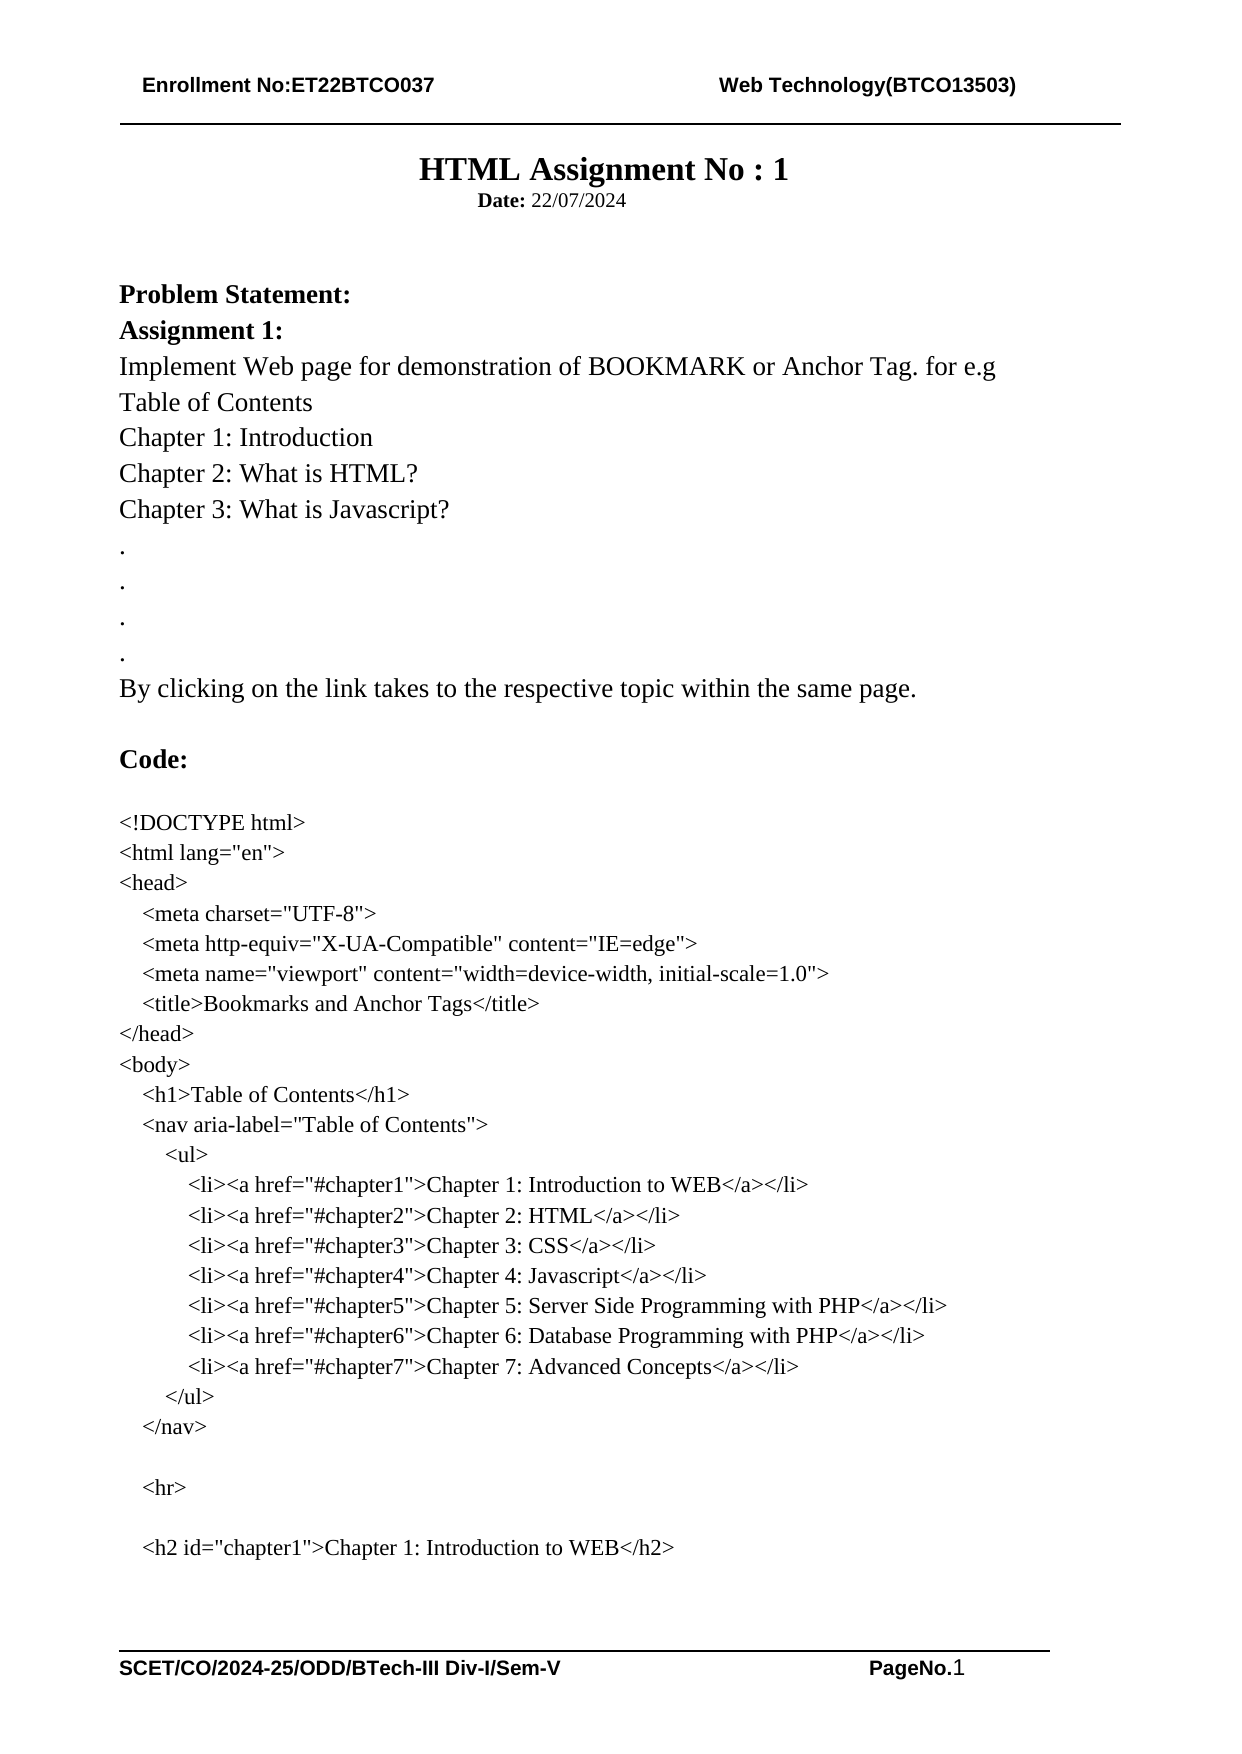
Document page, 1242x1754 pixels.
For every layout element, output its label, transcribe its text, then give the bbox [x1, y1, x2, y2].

text <meta name="viewport" content="width=device-width, initial-scale=1.0"> [119, 960, 1121, 986]
text Table of Contents [119, 386, 1121, 417]
text <head> [119, 869, 1121, 896]
text </head> [119, 1021, 1121, 1047]
text Code: [119, 743, 1121, 774]
text </nav> [119, 1413, 1121, 1439]
text <!DOCTYPE html> [119, 809, 1121, 835]
text Implement Web page for demonstration of BOOKMARK or Anchor Tag. for e.g [119, 350, 1121, 381]
text . [119, 529, 1121, 560]
text . [119, 600, 1121, 631]
text </ul> [119, 1383, 1121, 1409]
text <nav aria-label="Table of Contents"> [119, 1111, 1121, 1137]
text <h2 id="chapter1">Chapter 1: Introduction to WEB</h2> [119, 1534, 1121, 1560]
text <li><a href="#chapter6">Chapter 6: Database Programming with PHP</a></li> [119, 1323, 1121, 1349]
text <meta http-equiv="X-UA-Compatible" content="IE=edge"> [119, 930, 1121, 956]
text <li><a href="#chapter2">Chapter 2: HTML</a></li> [119, 1202, 1121, 1228]
text HTML Assignment No : 1 [119, 149, 1121, 187]
text <html lang="en"> [119, 839, 1121, 866]
text <li><a href="#chapter4">Chapter 4: Javascript</a></li> [119, 1262, 1121, 1288]
text <title>Bookmarks and Anchor Tags</title> [119, 990, 1121, 1017]
text <li><a href="#chapter5">Chapter 5: Server Side Programming with PHP</a></li> [119, 1292, 1121, 1319]
text <h1>Table of Contents</h1> [119, 1081, 1121, 1107]
text <li><a href="#chapter7">Chapter 7: Advanced Concepts</a></li> [119, 1353, 1121, 1379]
text <li><a href="#chapter1">Chapter 1: Introduction to WEB</a></li> [119, 1172, 1121, 1198]
text <hr> [119, 1474, 1121, 1500]
text Chapter 3: What is Javascript? [119, 493, 1121, 524]
text Problem Statement: [119, 279, 1121, 310]
text <li><a href="#chapter3">Chapter 3: CSS</a></li> [119, 1232, 1121, 1258]
text By clicking on the link takes to the respective topic within the same page. [119, 672, 1121, 703]
text Date: 22/07/2024 [119, 187, 1121, 212]
text <meta charset="UTF-8"> [119, 900, 1121, 926]
text Chapter 2: What is HTML? [119, 457, 1121, 488]
text . [119, 564, 1121, 596]
text <ul> [119, 1141, 1121, 1168]
text . [119, 636, 1121, 667]
text Assignment 1: [119, 314, 1121, 346]
text Chapter 1: Introduction [119, 422, 1121, 453]
text <body> [119, 1051, 1121, 1077]
